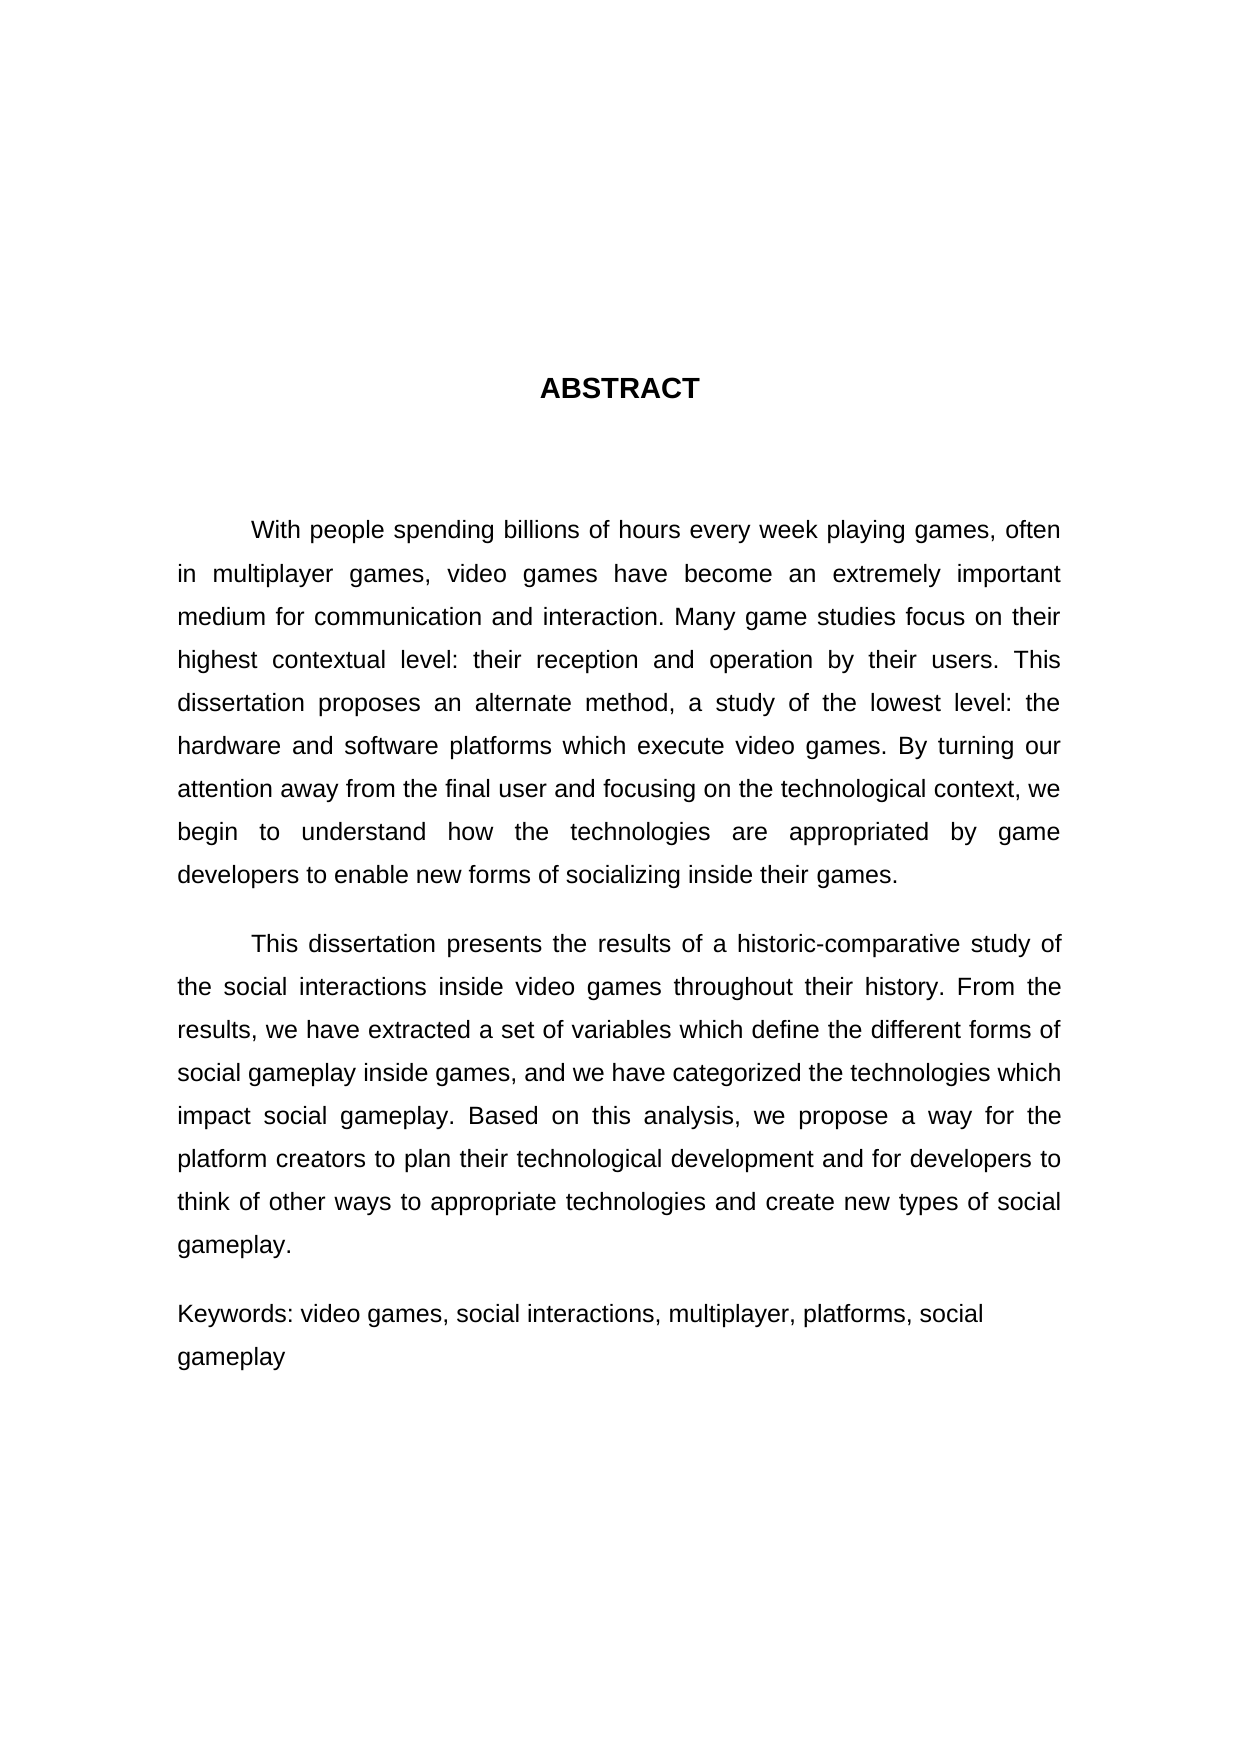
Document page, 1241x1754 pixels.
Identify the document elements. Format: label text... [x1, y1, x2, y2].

text This dissertation presents the results of a historic-comparative study of the social interactions inside video games throughout their history. From the results, we have extracted a set of variables which define the different forms of social gameplay inside games, and we have categorized the technologies which impact social gameplay. Based on this analysis, we propose a way for the platform creators to plan their technological development and for developers to think of other ways to appropriate technologies and create new types of social gameplay. [177, 928, 1063, 1259]
text Keywords: video games, social interactions, multiplayer, platforms, social gameplay [177, 1299, 1078, 1371]
text With people spending billions of hours every week playing games, often in multiplayer games, video games have become an extremely important medium for communication and interaction. Many game studies focus on their highest contextual level: their reception and operation by their users. This dissertation proposes an alternate method, a study of the lowest level: the hardware and software platforms which execute video games. By turning our attention away from the final user and focusing on the technological context, we begin to understand how the technologies are appropriated by game developers to enable new forms of socializing inside their games. [177, 516, 1062, 889]
text ABSTRACT [162, 371, 1078, 404]
